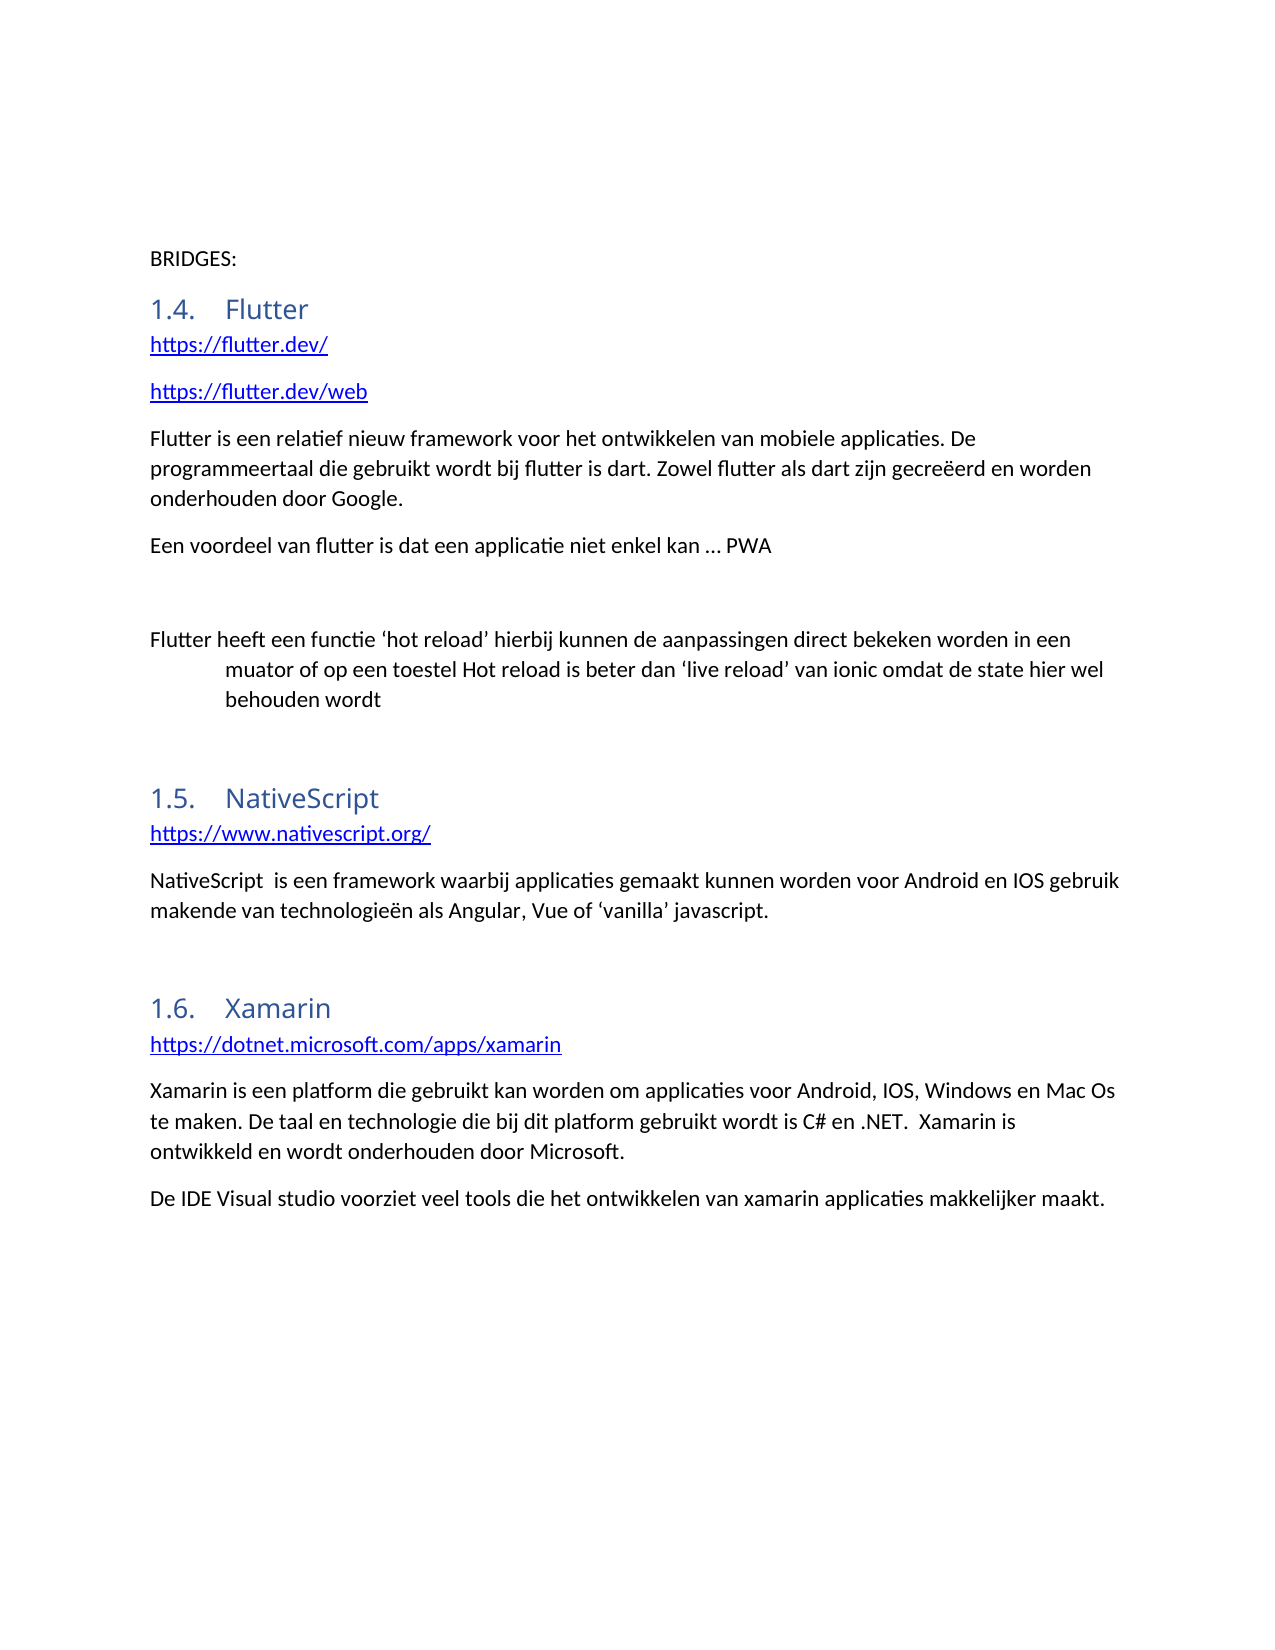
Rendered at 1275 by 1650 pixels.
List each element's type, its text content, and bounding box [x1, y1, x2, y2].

text https://www.nativescript.org/ [150, 819, 1125, 847]
text De IDE Visual studio voorziet veel tools die het ontwikkelen van xamarin applicaties makkelijker maakt. [150, 1184, 1125, 1212]
text Flutter is een relatief nieuw framework voor het ontwikkelen van mobiele applicaties. De programmeertaal die gebruikt wordt bij flutter is dart. Zowel flutter als dart zijn gecreëerd en worden onderhouden door Google. [150, 424, 1125, 513]
subtitle NativeScript [150, 779, 1125, 816]
subtitle Flutter [150, 291, 1125, 327]
text NativeScript is een framework waarbij applicaties gemaakt kunnen worden voor Android en IOS gebruik makende van technologieën als Angular, Vue of ‘vanilla’ javascript. [150, 866, 1125, 924]
subtitle Xamarin [150, 990, 1125, 1027]
text Een voordeel van flutter is dat een applicatie niet enkel kan … PWA [150, 531, 1125, 559]
text BRIDGES: [150, 244, 1125, 272]
text https://dotnet.microsoft.com/apps/xamarin [150, 1030, 1125, 1058]
text https://flutter.dev/ [150, 330, 1125, 358]
text Flutter heeft een functie ‘hot reload’ hierbij kunnen de aanpassingen direct bekeken worden in een muator of op een toestel Hot reload is beter dan ‘live reload’ van ionic omdat de state hier wel behouden wordt [150, 625, 1125, 714]
text https://flutter.dev/web [150, 377, 1125, 405]
text Xamarin is een platform die gebruikt kan worden om applicaties voor Android, IOS, Windows en Mac Os te maken. De taal en technologie die bij dit platform gebruikt wordt is C# en .NET. Xamarin is ontwikkeld en wordt onderhouden door Microsoft. [150, 1077, 1125, 1165]
